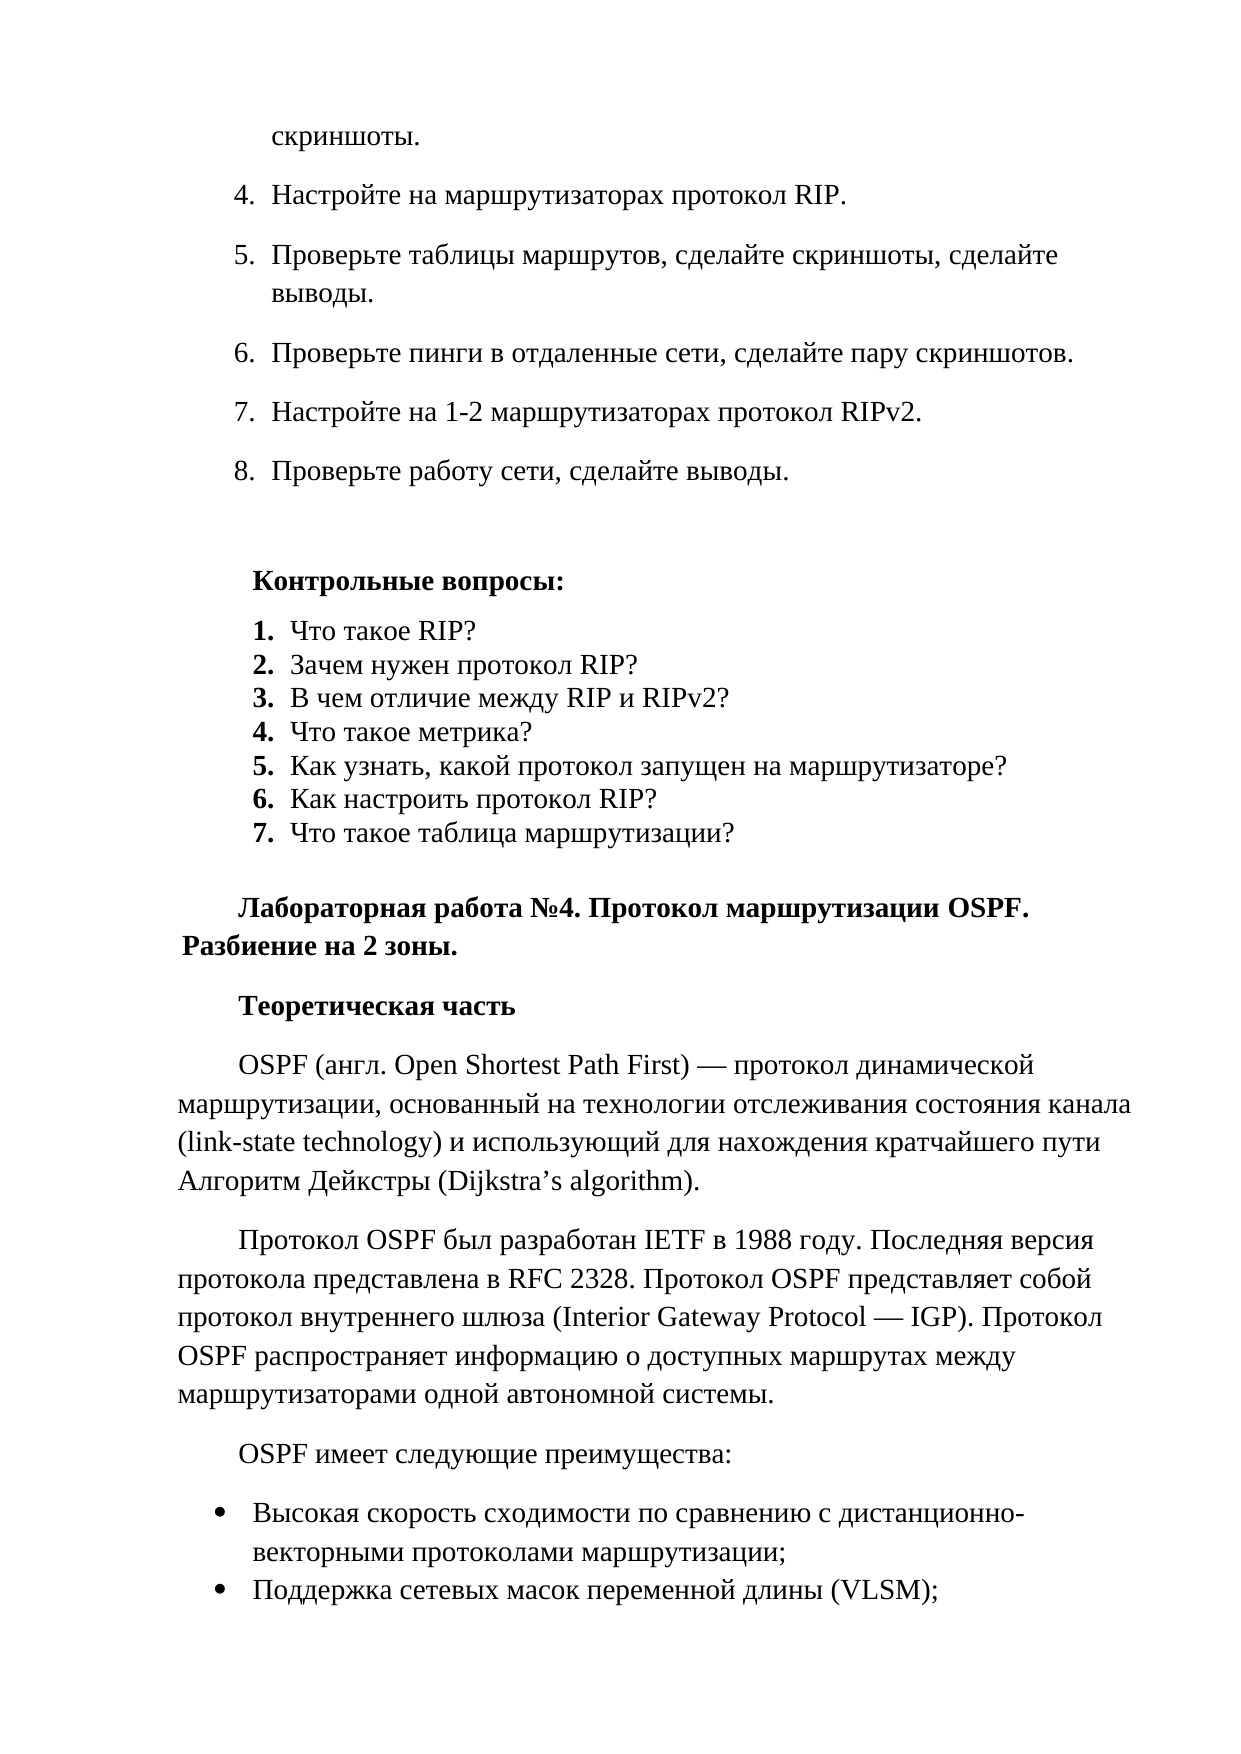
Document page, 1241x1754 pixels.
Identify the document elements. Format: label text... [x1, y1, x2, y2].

text Теоретическая часть [182, 988, 1152, 1021]
text OSPF (англ. Open Shortest Path First) — протокол динамической маршрутизации, основанный на технологии отслеживания состояния канала (link-state technology) и использующий для нахождения кратчайшего пути Алгоритм Дейкстры (Dijkstra’s algorithm). [177, 1047, 1152, 1196]
list Проверьте работу сети, сделайте выводы. [233, 453, 1152, 487]
list Проверьте пинги в отдаленные сети, сделайте пару скриншотов. [233, 335, 1152, 368]
list Что такое таблица маршрутизации? [252, 815, 1152, 848]
text Контрольные вопросы: [252, 563, 1152, 597]
text OSPF имеет следующие преимущества: [177, 1436, 1152, 1469]
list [233, 118, 1152, 152]
list Зачем нужен протокол RIP? [252, 647, 1152, 681]
list Как настроить протокол RIP? [252, 781, 1152, 815]
list Как узнать, какой протокол запущен на маршрутизаторе? [252, 748, 1152, 781]
list Настройте на маршрутизаторах протокол RIP. [233, 177, 1152, 211]
text Протокол OSPF был разработан IETF в 1988 году. Последняя версия протокола представлена в RFC 2328. Протокол OSPF представляет собой протокол внутреннего шлюза (Interior Gateway Protocol — IGP). Протокол OSPF распространяет информацию о доступных маршрутах между маршрутизаторами одной автономной системы. [177, 1222, 1152, 1410]
list Настройте на 1-2 маршрутизаторах протокол RIPv2. [233, 394, 1152, 428]
list Высокая скорость сходимости по сравнению с дистанционно-векторными протоколами маршрутизации; [215, 1495, 1152, 1567]
list Что такое RIP? [252, 613, 1152, 647]
text Лабораторная работа №4. Протокол маршрутизации OSPF. Разбиение на 2 зоны. [182, 890, 1152, 962]
list Что такое метрика? [252, 714, 1152, 748]
list Проверьте таблицы маршрутов, сделайте скриншоты, сделайте выводы. [233, 237, 1152, 309]
list Поддержка сетевых масок переменной длины (VLSM); [215, 1572, 1152, 1606]
list В чем отличие между RIP и RIPv2? [252, 681, 1152, 714]
